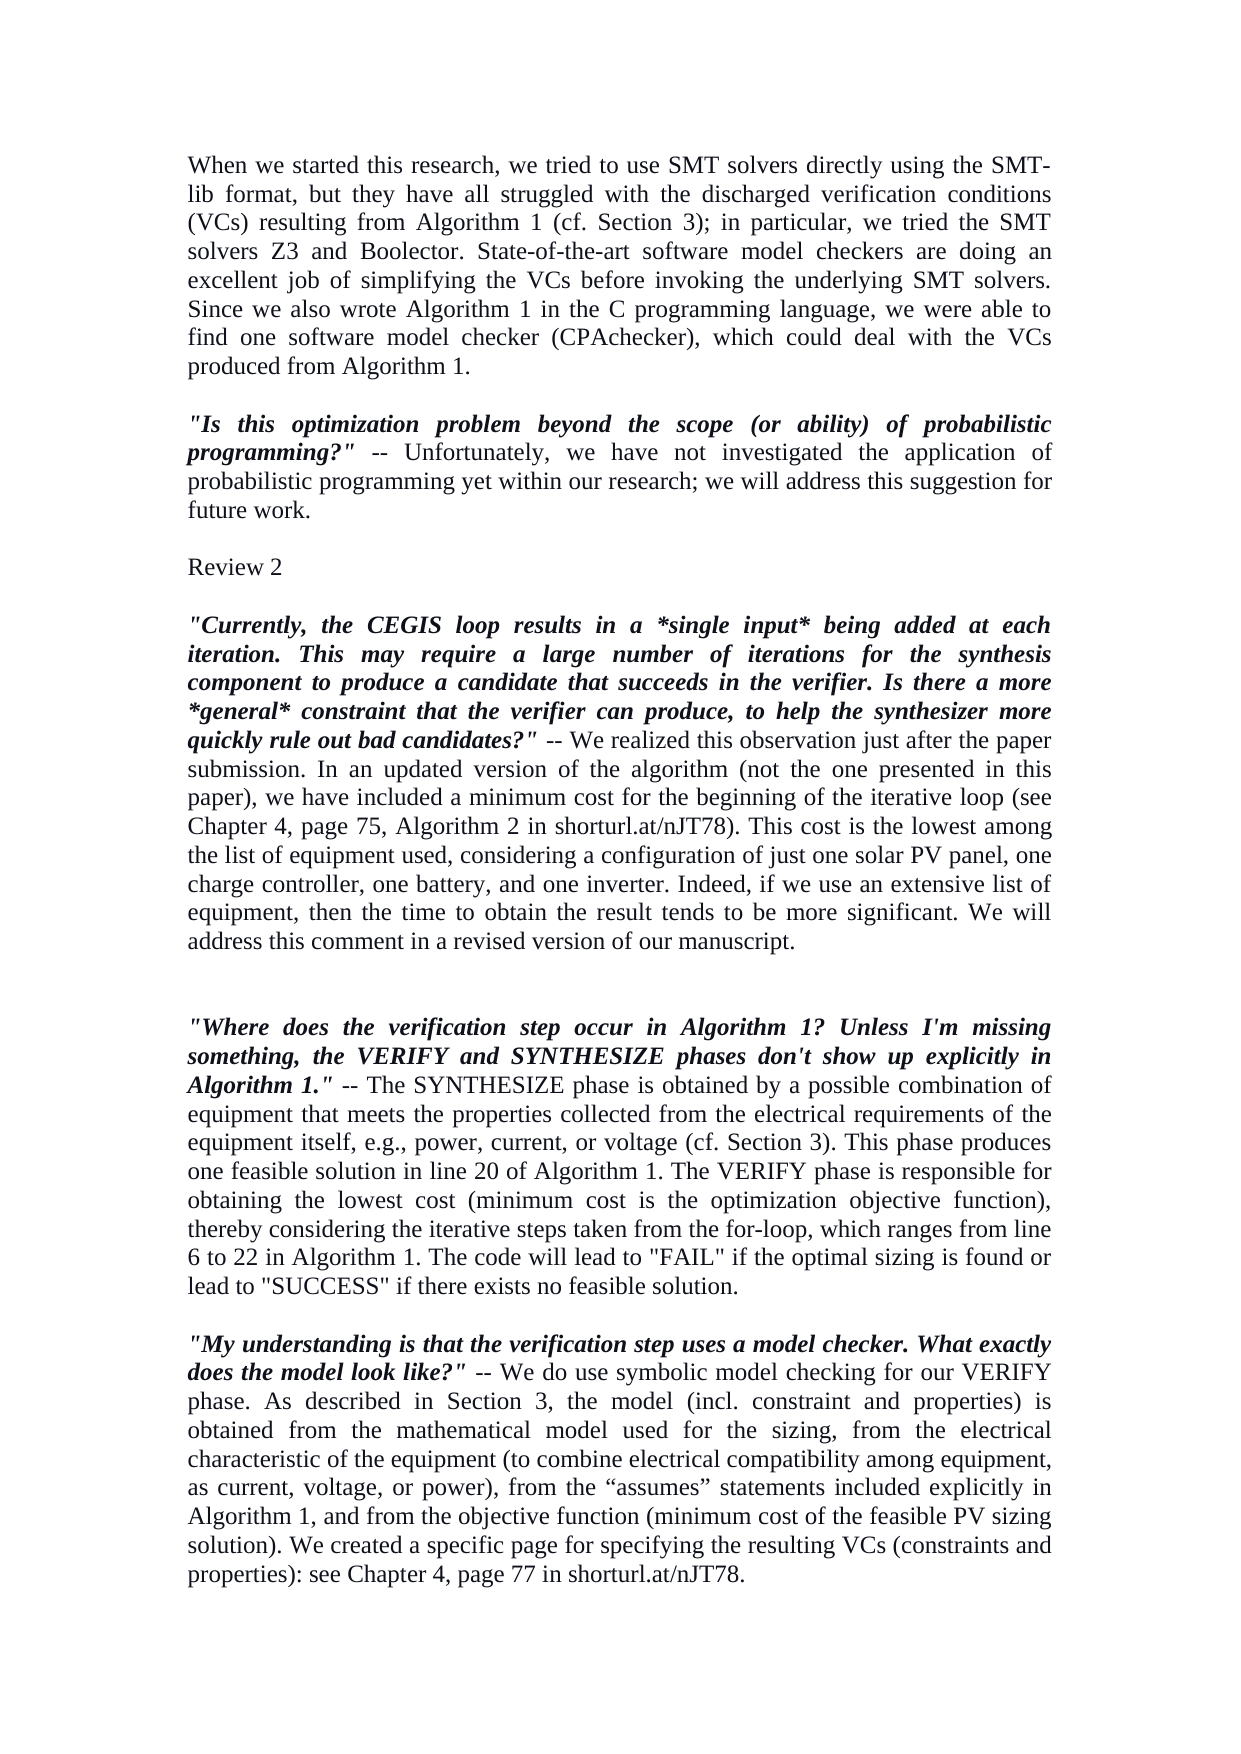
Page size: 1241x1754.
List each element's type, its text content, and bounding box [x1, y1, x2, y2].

text "Currently, the CEGIS loop results in a *single input* being added at each iteration. This may require a large number of iterations for the synthesis component to produce a candidate that succeeds in the verifier. Is there a more *general* constraint that the verifier can produce, to help the synthesizer more quickly rule out bad candidates?" -- We realized this observation just after the paper submission. In an updated version of the algorithm (not the one presented in this paper), we have included a minimum cost for the beginning of the iterative loop (see Chapter 4, page 75, Algorithm 2 in shorturl.at/nJT78). This cost is the lowest among the list of equipment used, considering a configuration of just one solar PV panel, one charge controller, one battery, and one inverter. Indeed, if we use an extensive list of equipment, then the time to obtain the result tends to be more significant. We will address this comment in a revised version of our manuscript. [187, 610, 1053, 955]
text "My understanding is that the verification step uses a model checker. What exactly does the model look like?" -- We do use symbolic model checking for our VERIFY phase. As described in Section 3, the model (incl. constraint and properties) is obtained from the mathematical model used for the sizing, from the electrical characteristic of the equipment (to combine electrical compatibility among equipment, as current, voltage, or power), from the “assumes” statements included explicitly in Algorithm 1, and from the objective function (minimum cost of the feasible PV sizing solution). We created a specific page for specifying the resulting VCs (constraints and properties): see Chapter 4, page 77 in shorturl.at/nJT78. [187, 1329, 1053, 1587]
text "Is this optimization problem beyond the scope (or ability) of probabilistic programming?" -- Unfortunately, we have not investigated the application of probabilistic programming yet within our research; we will address this suggestion for future work. [187, 409, 1053, 524]
text Review 2 [187, 552, 1053, 581]
